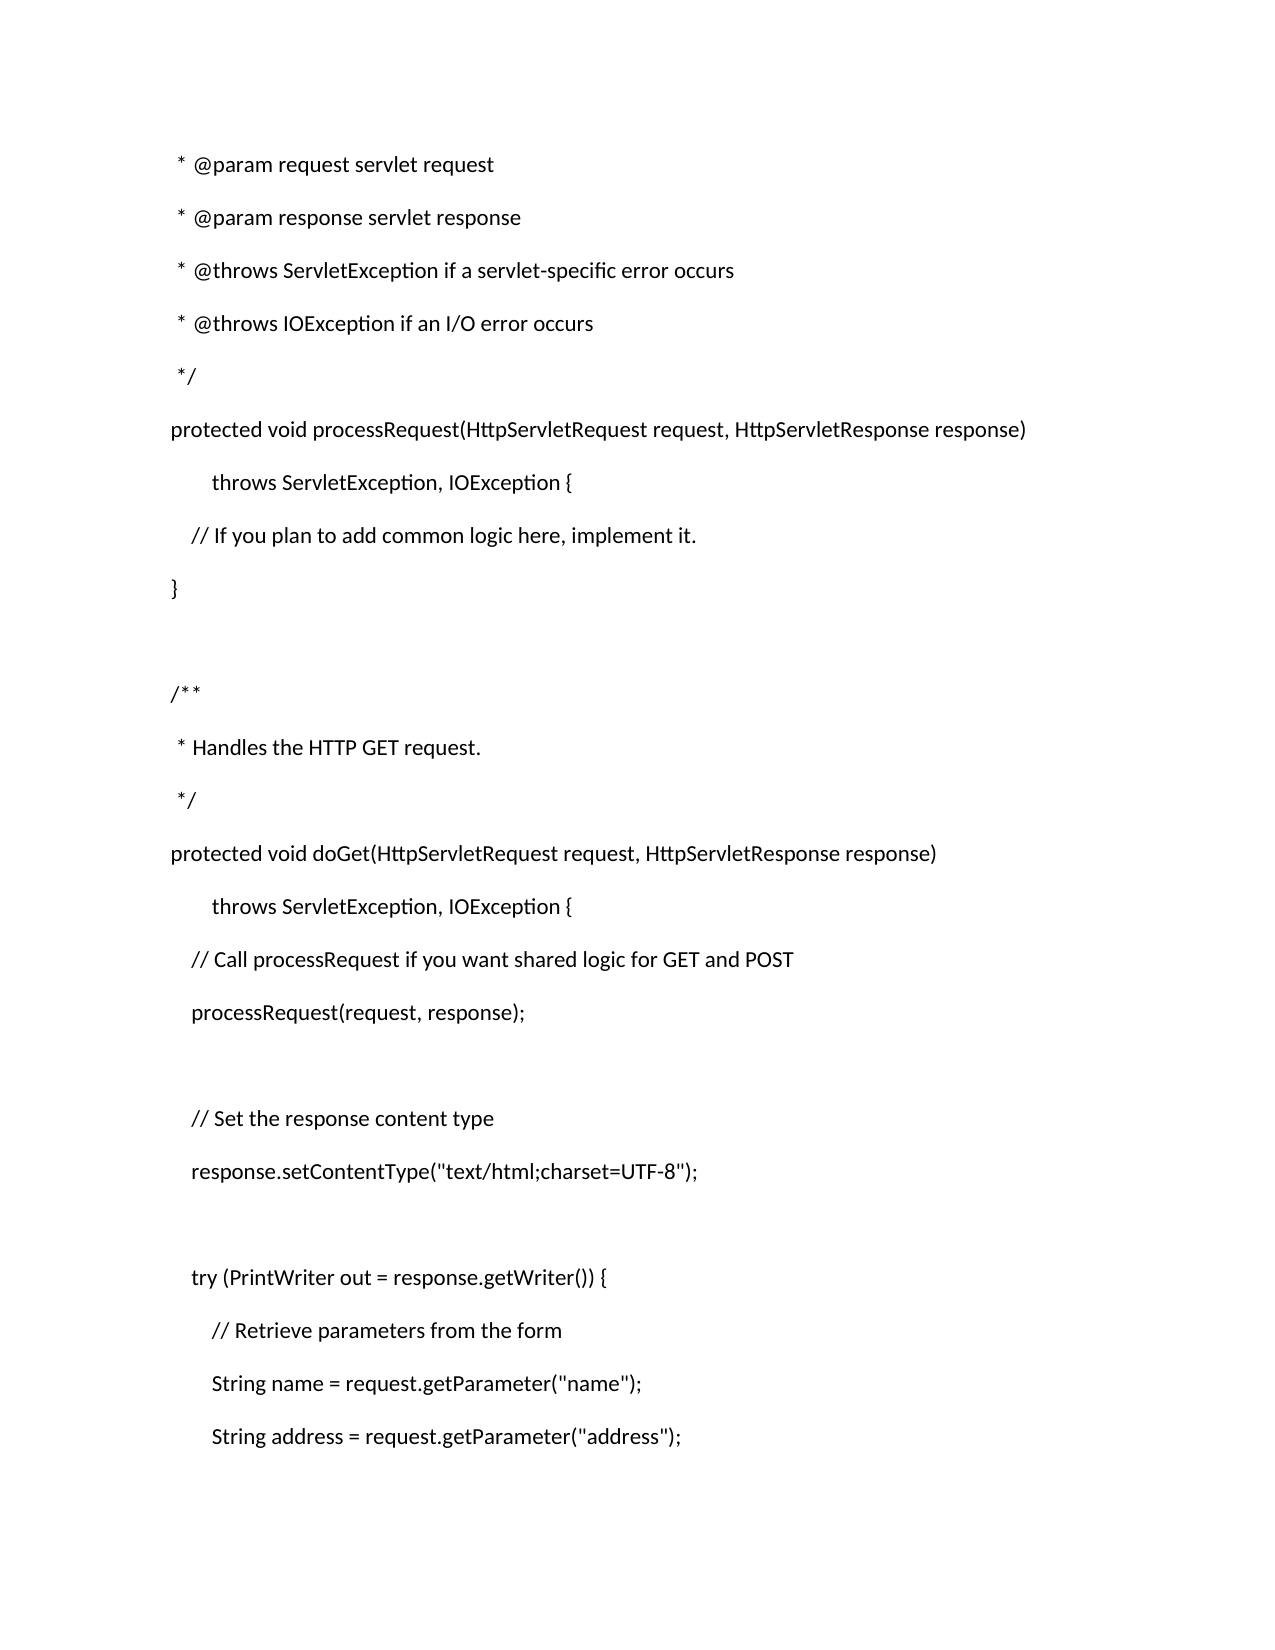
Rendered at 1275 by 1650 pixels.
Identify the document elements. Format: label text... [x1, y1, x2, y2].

text String address = request.getParameter("address"); [150, 1422, 1125, 1451]
text } [150, 574, 1125, 602]
text throws ServletException, IOException { [150, 892, 1125, 920]
text /** [150, 680, 1125, 708]
text protected void doGet(HttpServletRequest request, HttpServletResponse response) [150, 839, 1125, 867]
text * @param request servlet request [150, 150, 1125, 178]
text protected void processRequest(HttpServletRequest request, HttpServletResponse response) [150, 415, 1125, 443]
text */ [150, 786, 1125, 814]
text */ [150, 362, 1125, 390]
text * @throws IOException if an I/O error occurs [150, 309, 1125, 337]
text processRequest(request, response); [150, 998, 1125, 1026]
text * Handles the HTTP GET request. [150, 733, 1125, 761]
text String name = request.getParameter("name"); [150, 1369, 1125, 1397]
text // Set the response content type [150, 1104, 1125, 1132]
text * @throws ServletException if a servlet-specific error occurs [150, 256, 1125, 284]
text response.setContentType("text/html;charset=UTF-8"); [150, 1157, 1125, 1185]
text // Call processRequest if you want shared logic for GET and POST [150, 945, 1125, 973]
text try (PrintWriter out = response.getWriter()) { [150, 1263, 1125, 1291]
text throws ServletException, IOException { [150, 468, 1125, 496]
text * @param response servlet response [150, 203, 1125, 231]
text // Retrieve parameters from the form [150, 1316, 1125, 1344]
text // If you plan to add common logic here, implement it. [150, 521, 1125, 549]
